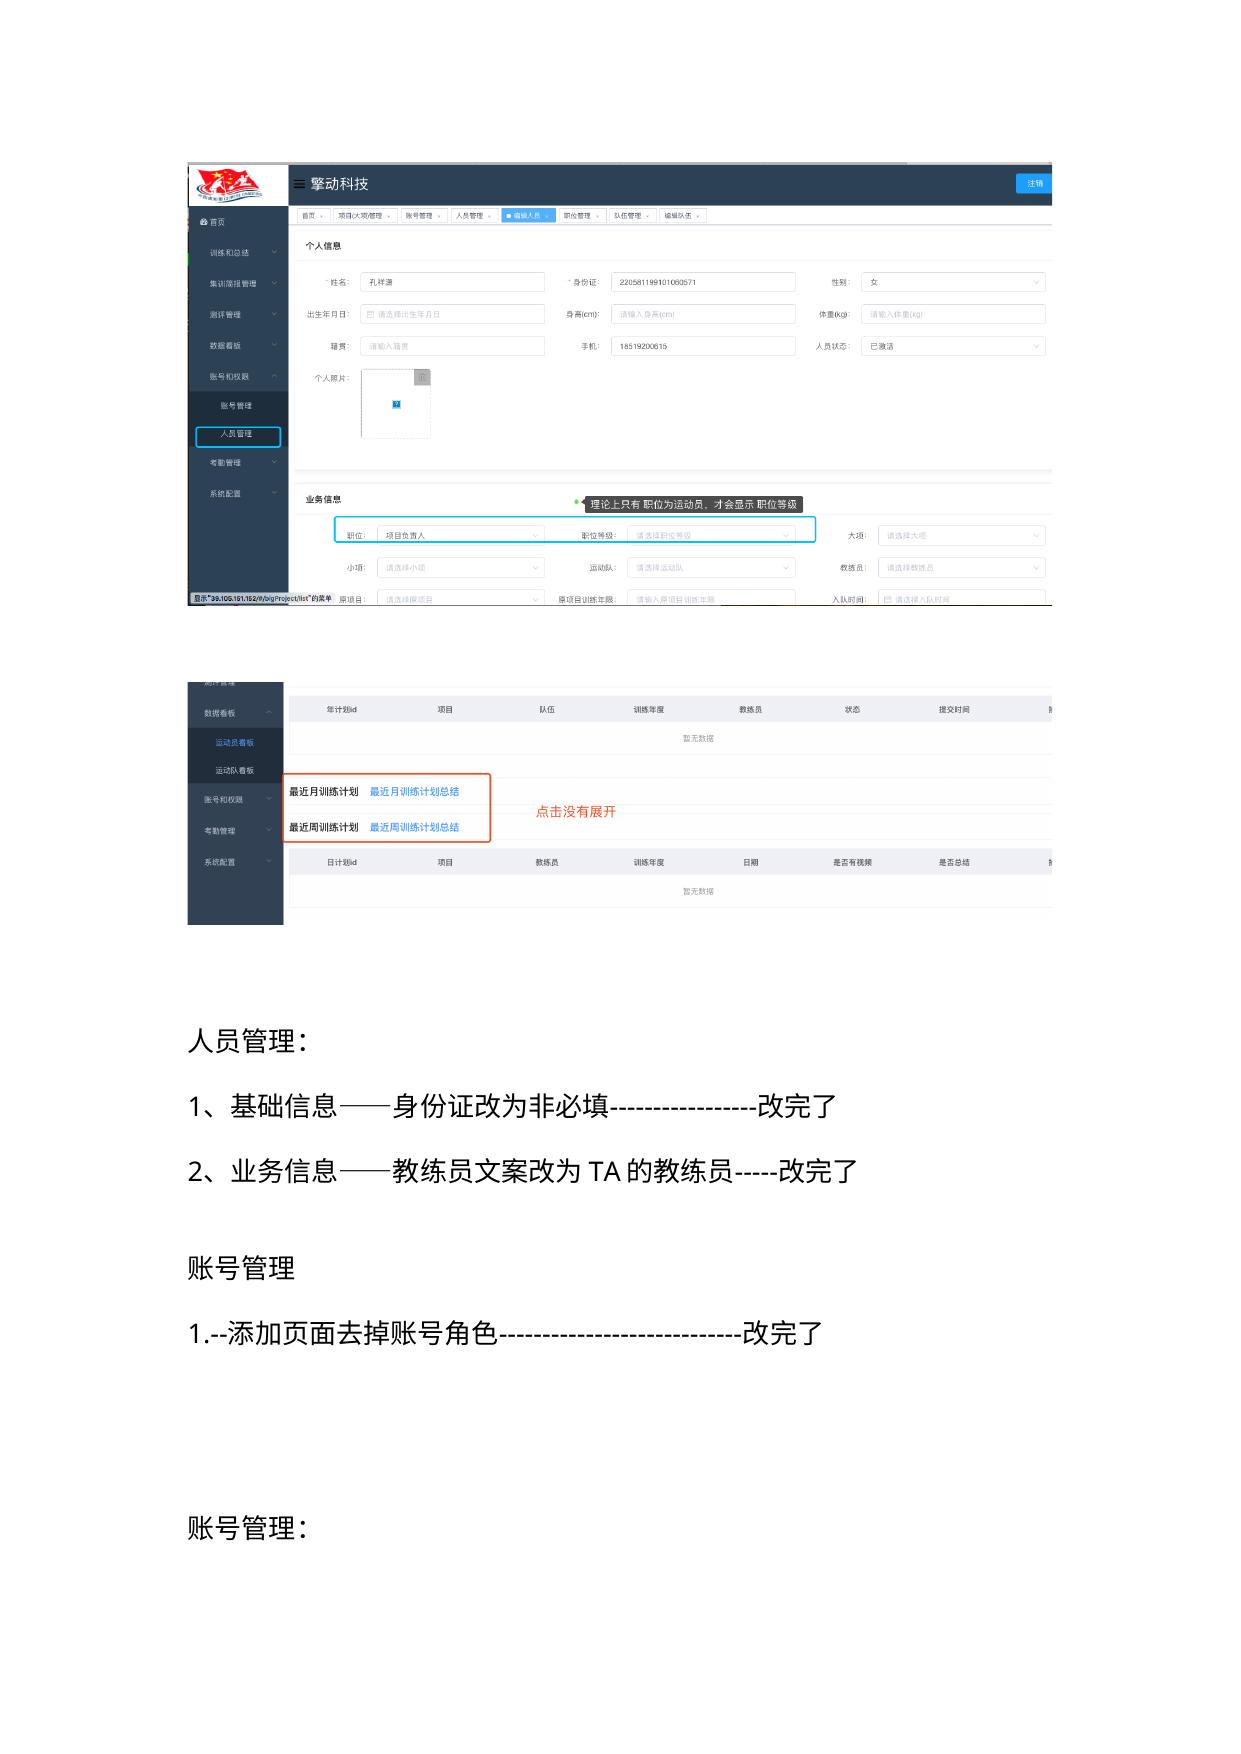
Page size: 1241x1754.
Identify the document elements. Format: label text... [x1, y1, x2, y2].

picture [187, 162, 1053, 606]
text 人员管理： [187, 1007, 1053, 1072]
text 1、基础信息——身份证改为非必填-----------------改完了 [187, 1072, 1053, 1137]
text 账号管理： [187, 1494, 1053, 1559]
text 1.--添加页面去掉账号角色----------------------------改完了 [187, 1299, 1053, 1364]
text 2、业务信息——教练员文案改为 TA的教练员-----改完了 [187, 1137, 1053, 1202]
picture [187, 682, 1053, 925]
text 账号管理 [187, 1234, 1053, 1299]
